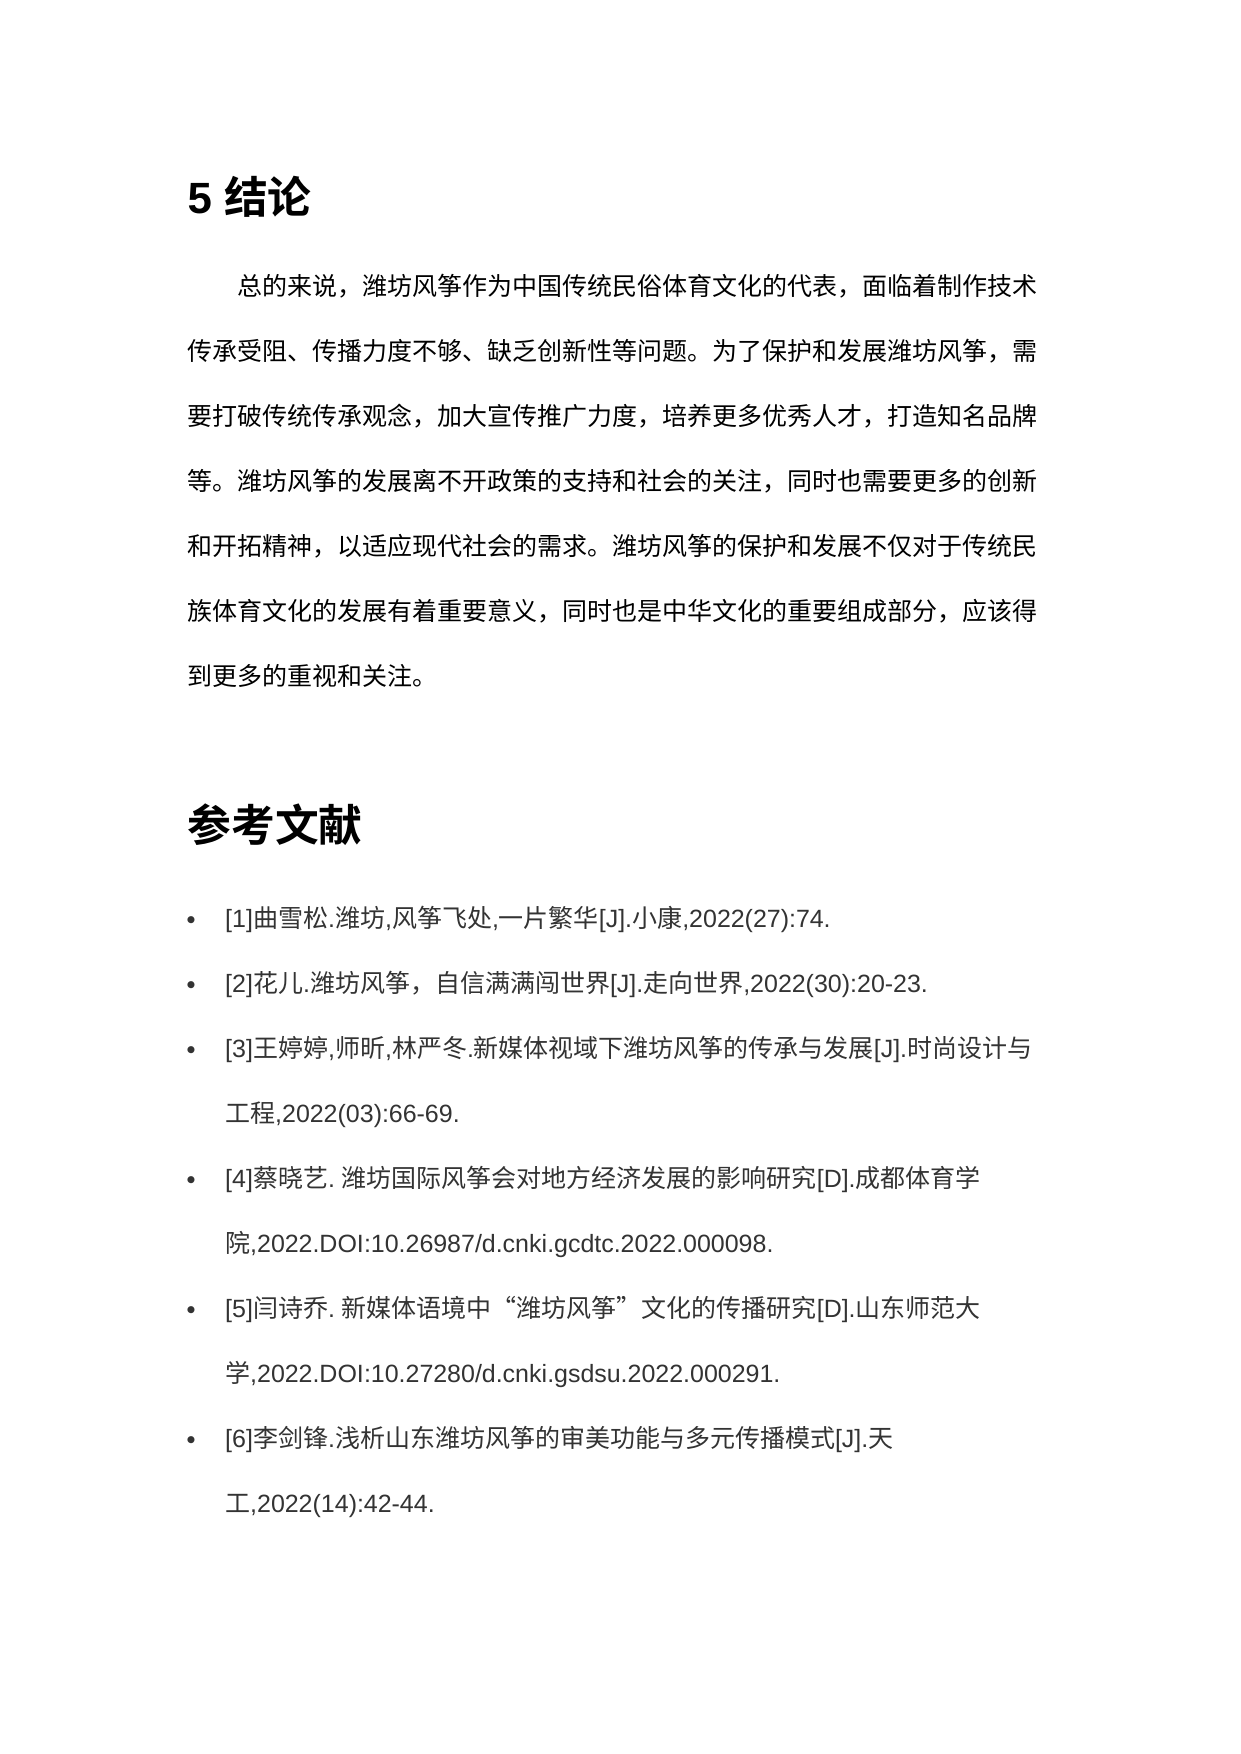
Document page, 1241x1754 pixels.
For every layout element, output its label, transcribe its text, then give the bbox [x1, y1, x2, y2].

list [4]蔡晓艺. 潍坊国际风筝会对地方经济发展的影响研究[D].成都体育学院,2022.DOI:10.26987/d.cnki.gcdtc.2022.000098. [187, 1144, 1053, 1274]
list [1]曲雪松.潍坊,风筝飞处,一片繁华[J].小康,2022(27):74. [187, 884, 1053, 949]
text 总的来说，潍坊风筝作为中国传统民俗体育文化的代表，面临着制作技术传承受阻、传播力度不够、缺乏创新性等问题。为了保护和发展潍坊风筝，需要打破传统传承观念，加大宣传推广力度，培养更多优秀人才，打造知名品牌等。潍坊风筝的发展离不开政策的支持和社会的关注，同时也需要更多的创新和开拓精神，以适应现代社会的需求。潍坊风筝的保护和发展不仅对于传统民族体育文化的发展有着重要意义，同时也是中华文化的重要组成部分，应该得到更多的重视和关注。 [187, 252, 1053, 707]
list [2]花儿.潍坊风筝，自信满满闯世界[J].走向世界,2022(30):20-23. [187, 949, 1053, 1014]
list [3]王婷婷,师昕,林严冬.新媒体视域下潍坊风筝的传承与发展[J].时尚设计与工程,2022(03):66-69. [187, 1014, 1053, 1144]
subtitle 5 结论 [187, 162, 1053, 227]
list [6]李剑锋.浅析山东潍坊风筝的审美功能与多元传播模式[J].天工,2022(14):42-44. [187, 1404, 1053, 1534]
text 参考文献 [187, 789, 1053, 854]
list [5]闫诗乔. 新媒体语境中“潍坊风筝”文化的传播研究[D].山东师范大学,2022.DOI:10.27280/d.cnki.gsdsu.2022.000291. [187, 1274, 1053, 1404]
